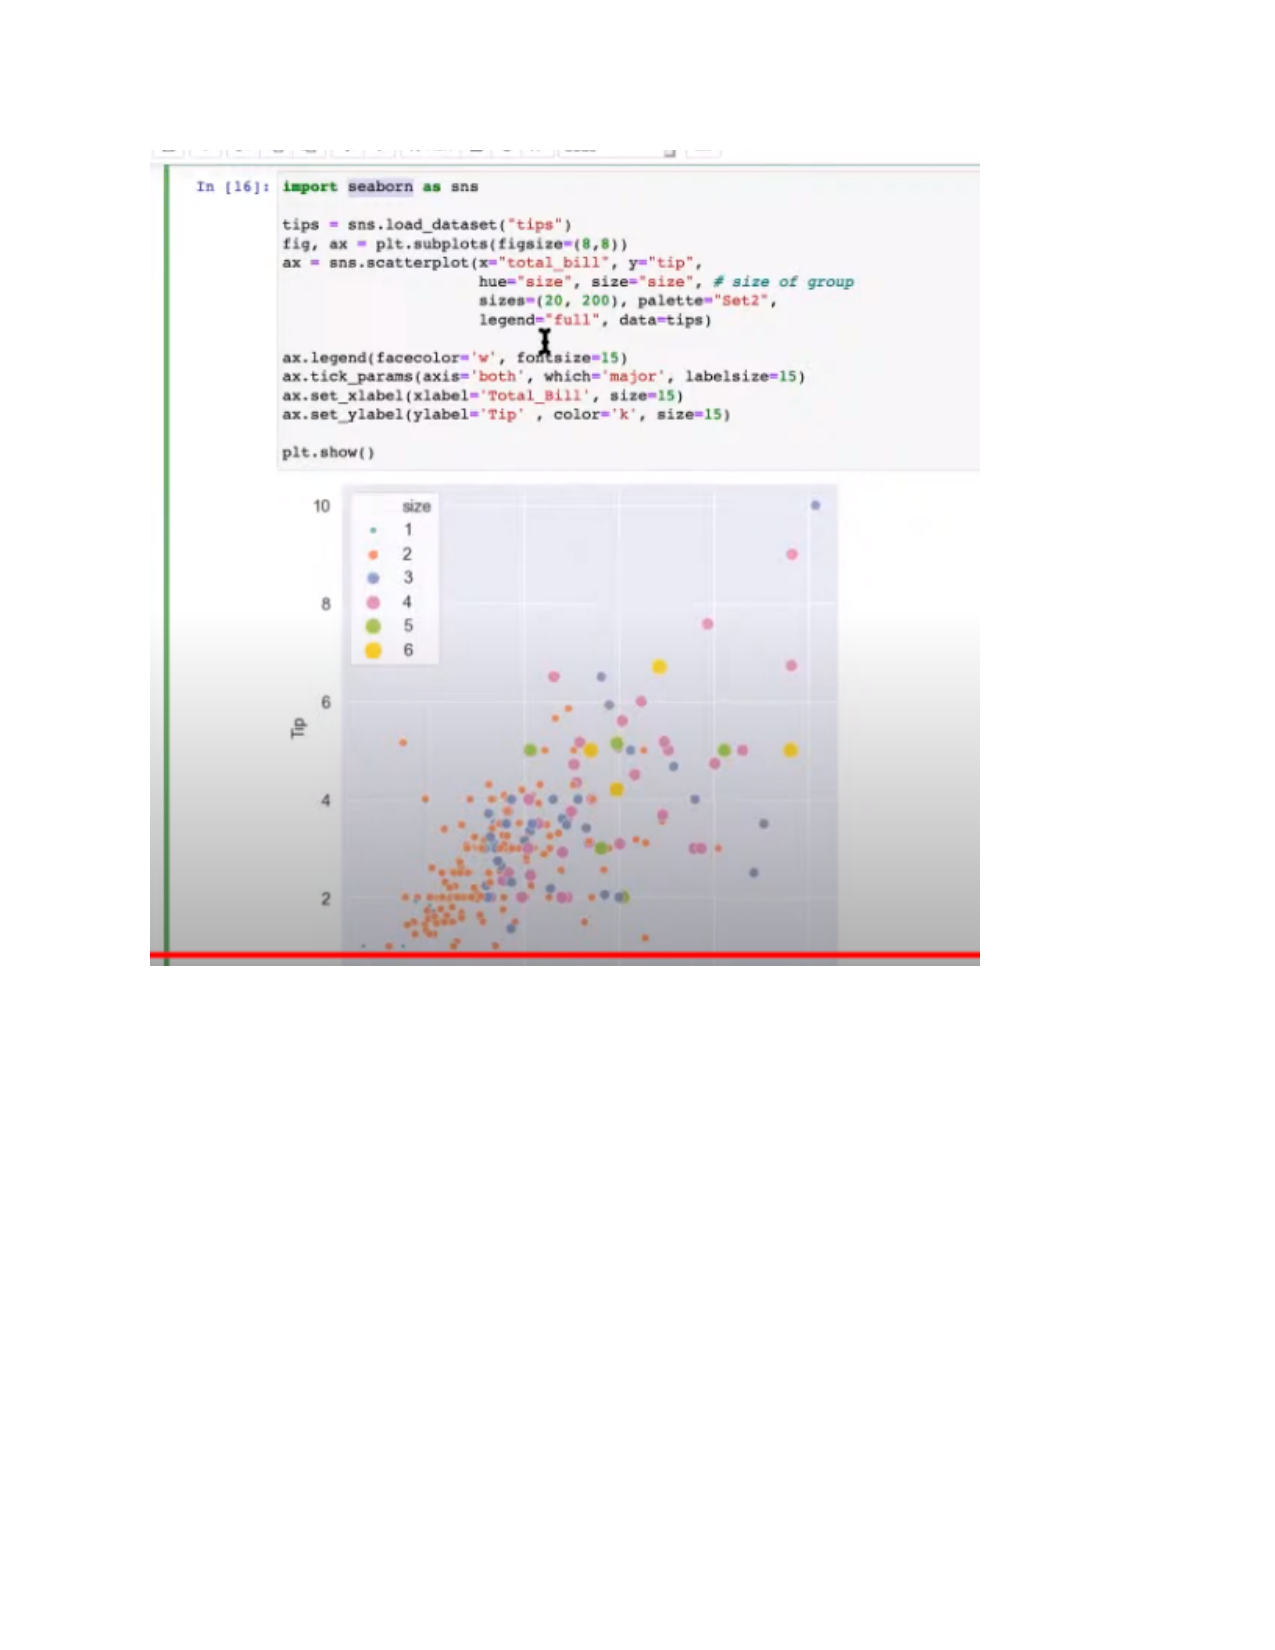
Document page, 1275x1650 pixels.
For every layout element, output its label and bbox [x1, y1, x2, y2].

picture [150, 150, 980, 966]
